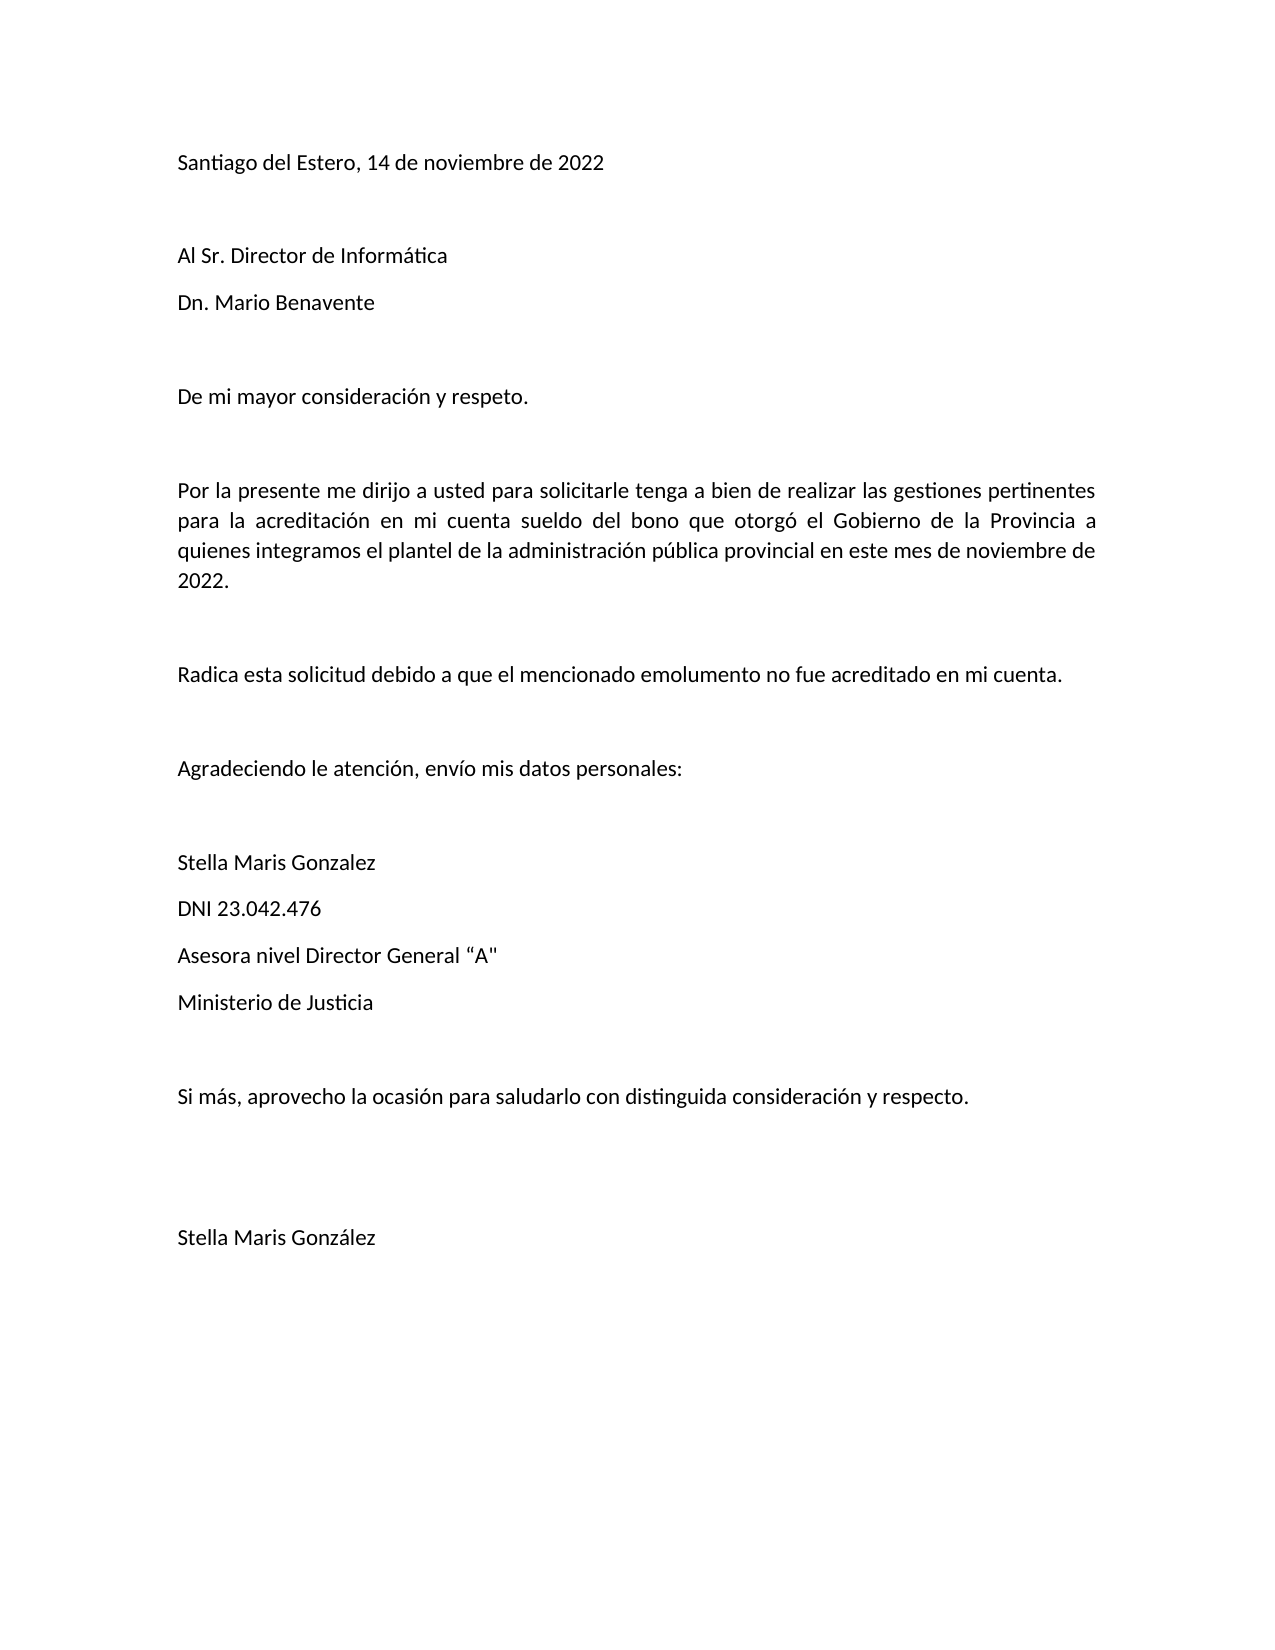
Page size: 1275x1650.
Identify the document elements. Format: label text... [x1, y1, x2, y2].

text De mi mayor consideración y respeto. [177, 382, 1098, 410]
text Stella Maris Gonzalez [177, 848, 1098, 876]
text Radica esta solicitud debido a que el mencionado emolumento no fue acreditado en mi cuenta. [177, 660, 1098, 688]
text DNI 23.042.476 [177, 894, 1098, 922]
text Ministerio de Justicia [177, 988, 1098, 1016]
text Por la presente me dirijo a usted para solicitarle tenga a bien de realizar las gestiones pertinentes para la acreditación en mi cuenta sueldo del bono que otorgó el Gobierno de la Provincia a quienes integramos el plantel de la administración pública provincial en este mes de noviembre de 2022. [177, 476, 1098, 594]
text Al Sr. Director de Informática [177, 241, 1098, 269]
text Stella Maris González [177, 1223, 1098, 1251]
text Si más, aprovecho la ocasión para saludarlo con distinguida consideración y respecto. [177, 1082, 1098, 1110]
text Santiago del Estero, 14 de noviembre de 2022 [177, 148, 1098, 176]
text Dn. Mario Benavente [177, 288, 1098, 316]
text Asesora nivel Director General “A" [177, 941, 1098, 969]
text Agradeciendo le atención, envío mis datos personales: [177, 754, 1098, 782]
